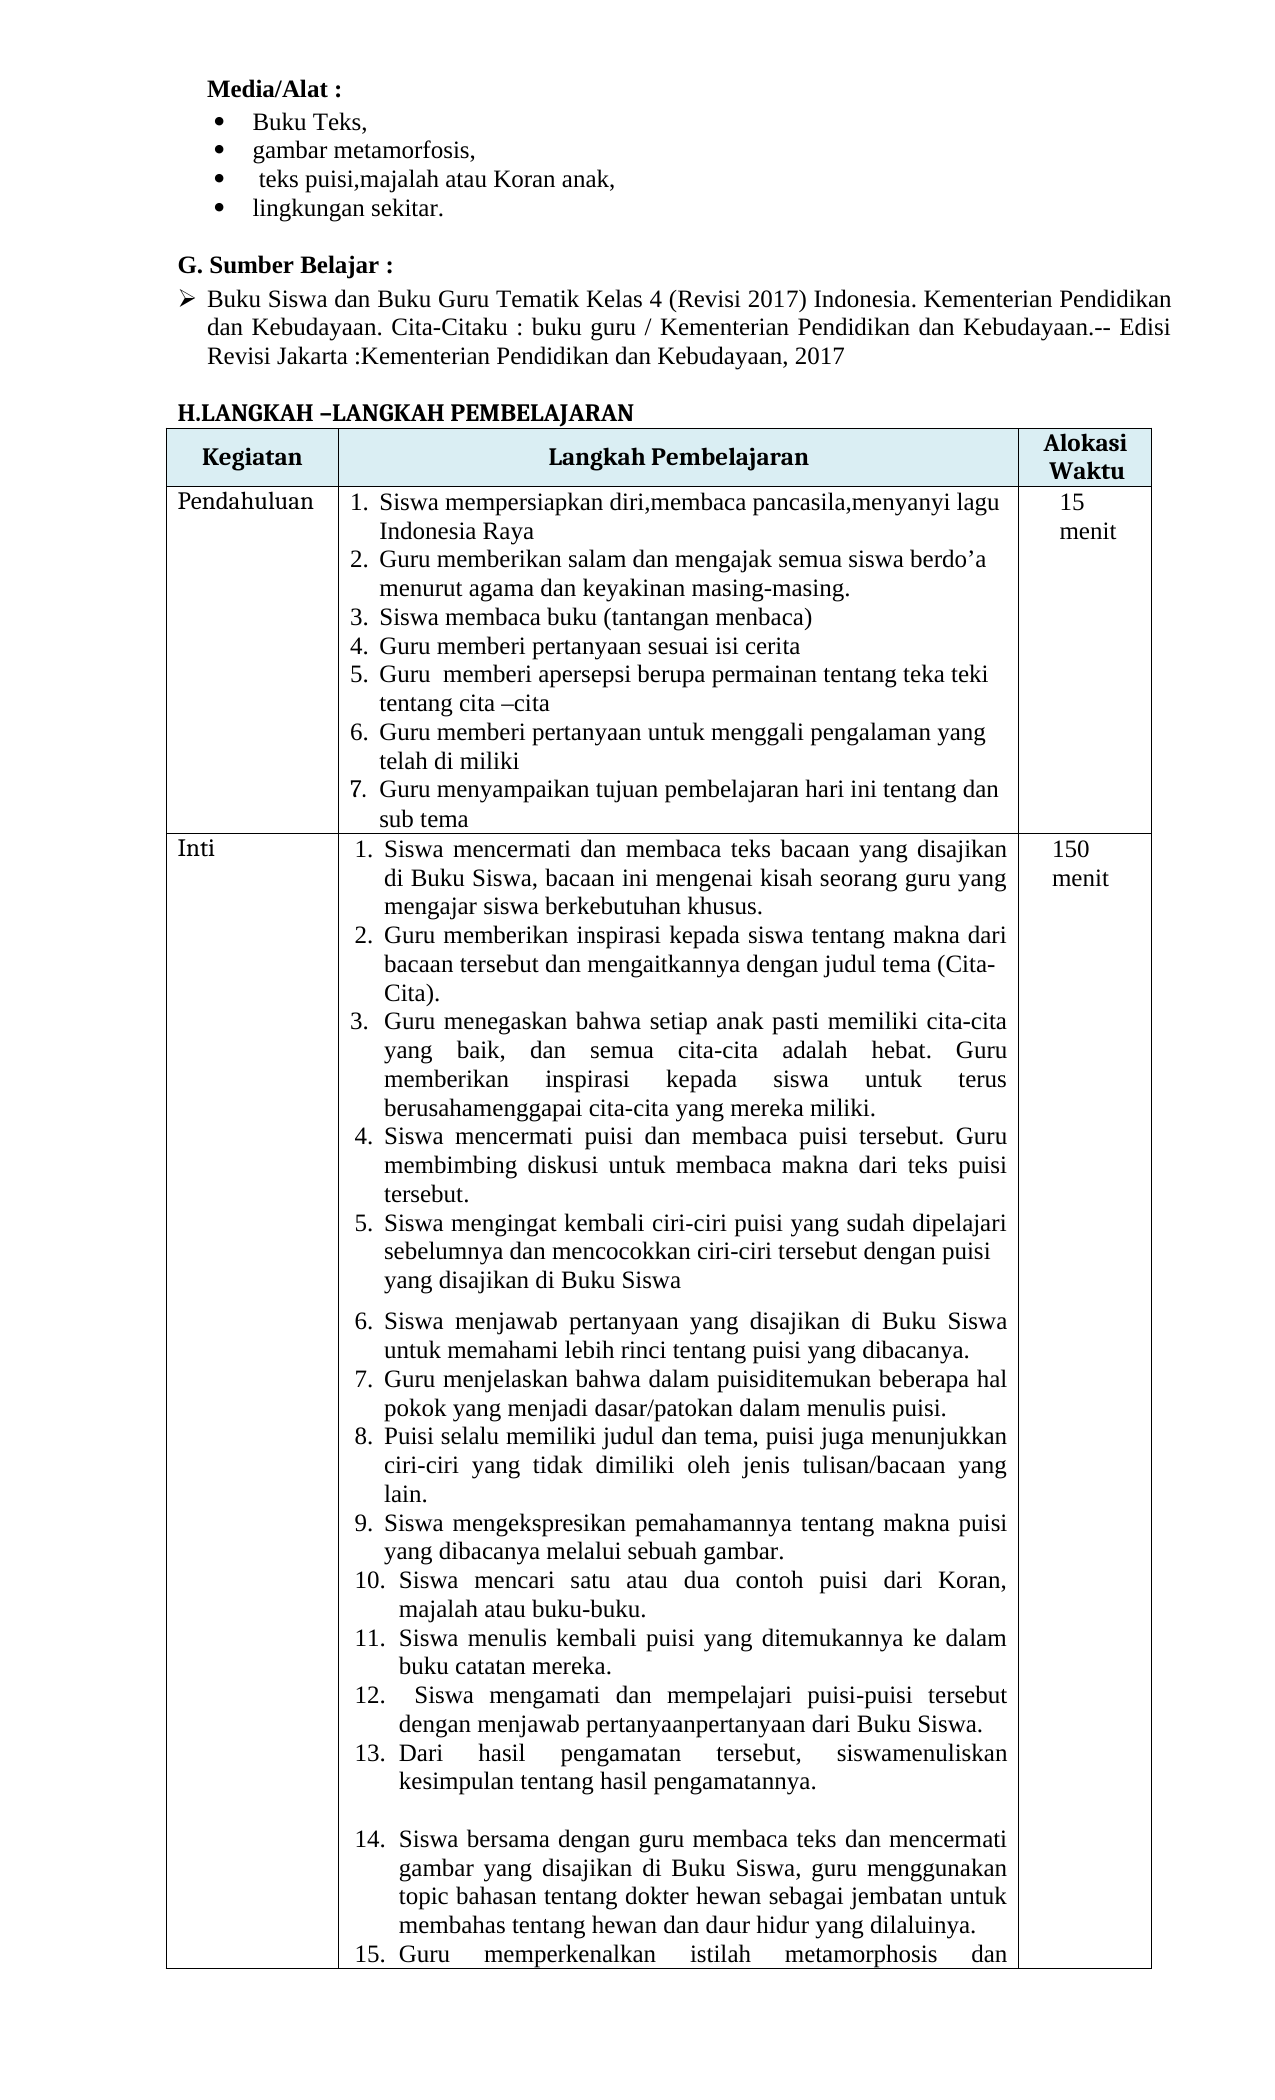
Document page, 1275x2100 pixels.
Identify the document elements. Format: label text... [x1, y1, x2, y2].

table_header Alokasi Waktu [1019, 429, 1151, 486]
list lingkungan sekitar. [215, 193, 1172, 222]
list Buku Siswa dan Buku Guru Tematik Kelas 4 (Revisi 2017) Indonesia. Kementerian Pendidikan dan Kebudayaan. Cita-Citaku : buku guru / Kementerian Pendidikan dan Kebudayaan.-- Edisi Revisi Jakarta :Kementerian Pendidikan dan Kebudayaan, 2017 [177, 284, 1172, 370]
table_cell Siswa mempersiapkan diri,membaca pancasila,menyanyi lagu Indonesia Raya Guru memberikan salam dan mengajak semua siswa berdo’a menurut agama dan keyakinan masing-masing. Siswa membaca buku (tantangan menbaca) Guru memberi pertanyaan sesuai isi cerita Guru memberi apersepsi berupa permainan tentang teka teki tentang cita –cita Guru memberi pertanyaan untuk menggali pengalaman yang telah di miliki Guru menyampaikan tujuan pembelajaran hari ini tentang dan sub tema [339, 487, 1018, 833]
table_header Langkah Pembelajaran [339, 429, 1018, 486]
text G. Sumber Belajar : [177, 251, 1172, 279]
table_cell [339, 834, 1018, 1968]
table_cell Inti [167, 834, 338, 1968]
list gambar metamorfosis, [215, 136, 1172, 164]
text Media/Alat : [177, 74, 1172, 103]
table_cell 15 menit [1019, 487, 1151, 833]
list teks puisi,majalah atau Koran anak, [215, 164, 1172, 193]
text H.LANGKAH –LANGKAH PEMBELAJARAN [177, 399, 1172, 427]
table_header Kegiatan [167, 429, 338, 486]
table_cell Pendahuluan [167, 487, 338, 833]
list Buku Teks, [215, 107, 1172, 136]
table_cell 150 menit [1019, 834, 1151, 1968]
